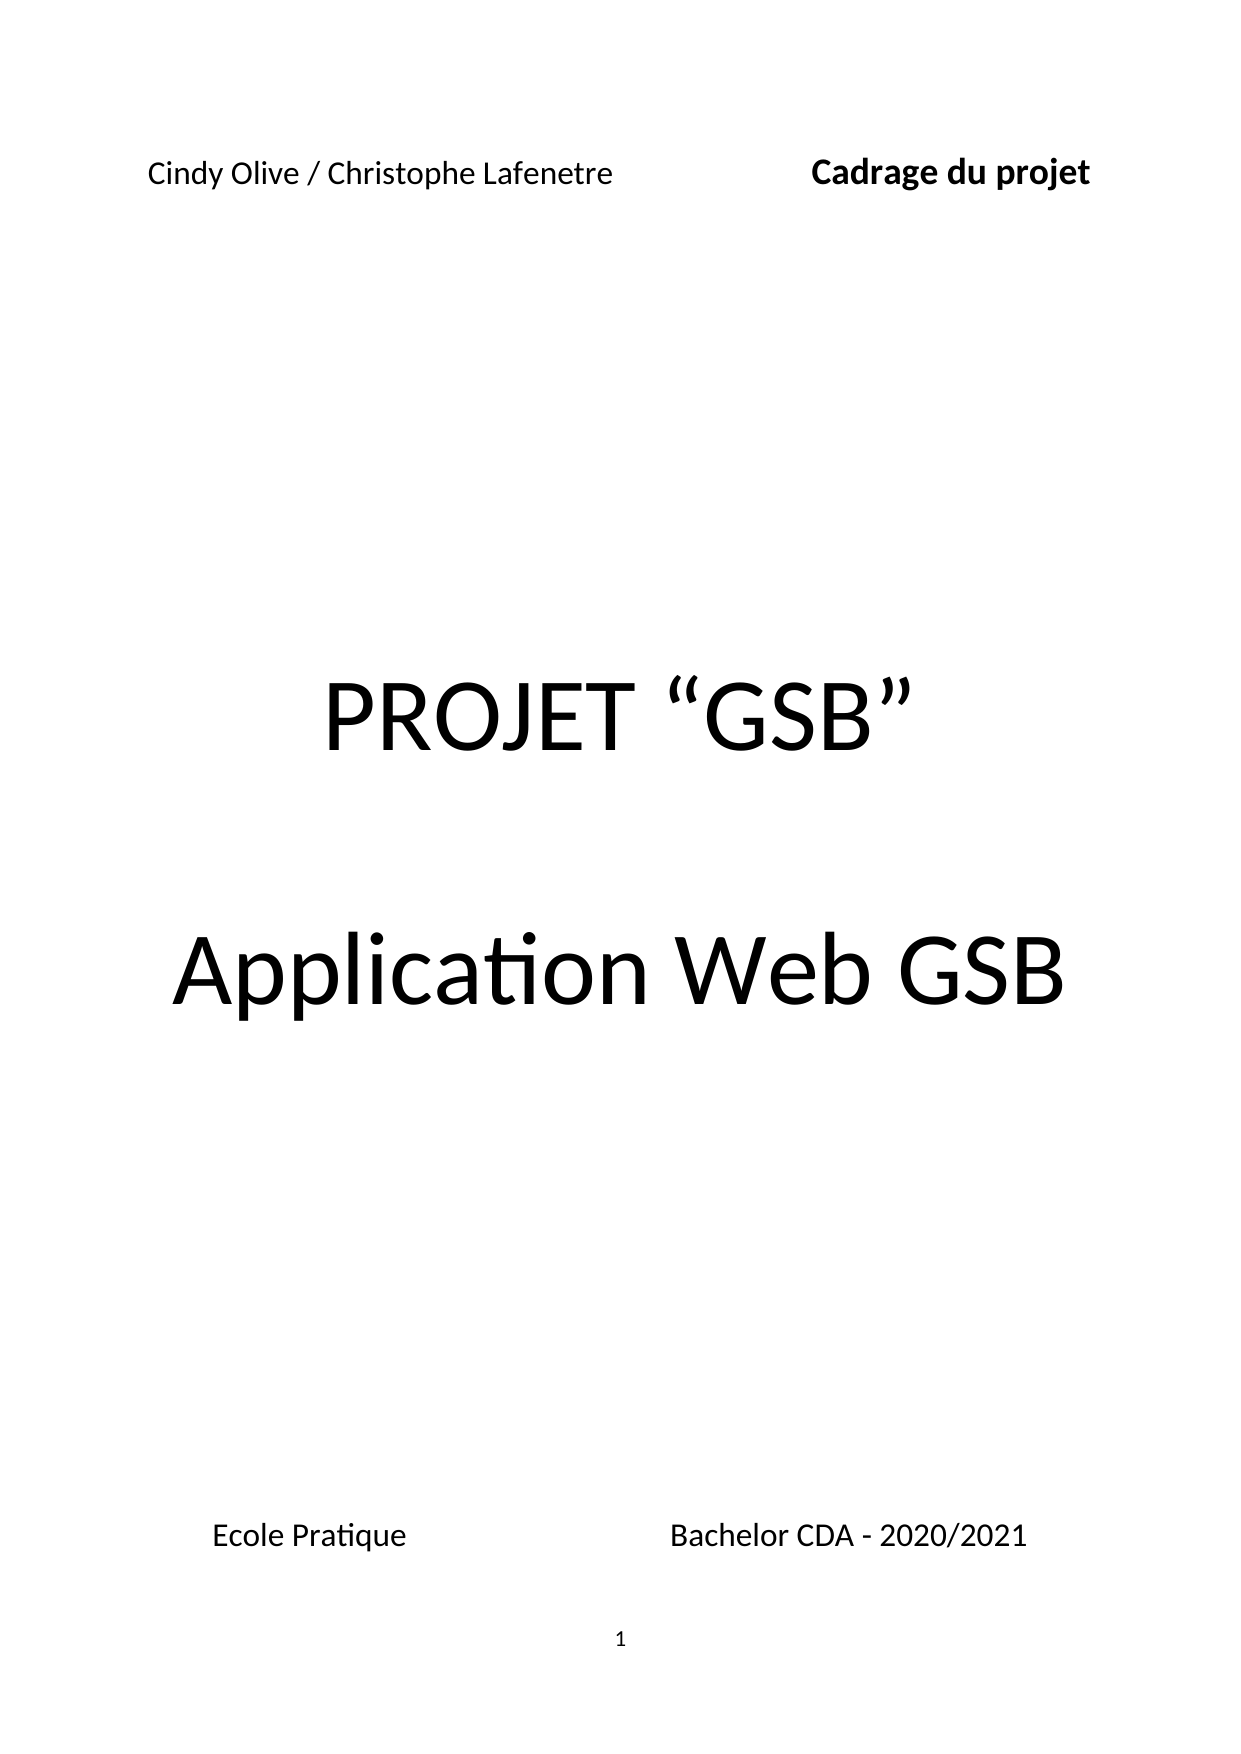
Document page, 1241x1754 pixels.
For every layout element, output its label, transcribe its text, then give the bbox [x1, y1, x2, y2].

text Ecole Pratique Bachelor CDA - 2020/2021 [148, 1514, 1093, 1555]
text Cindy Olive / Christophe Lafenetre Cadrage du projet [148, 148, 1093, 193]
text PROJET “GSB” [148, 649, 1093, 776]
text Application Web GSB [148, 903, 1093, 1030]
